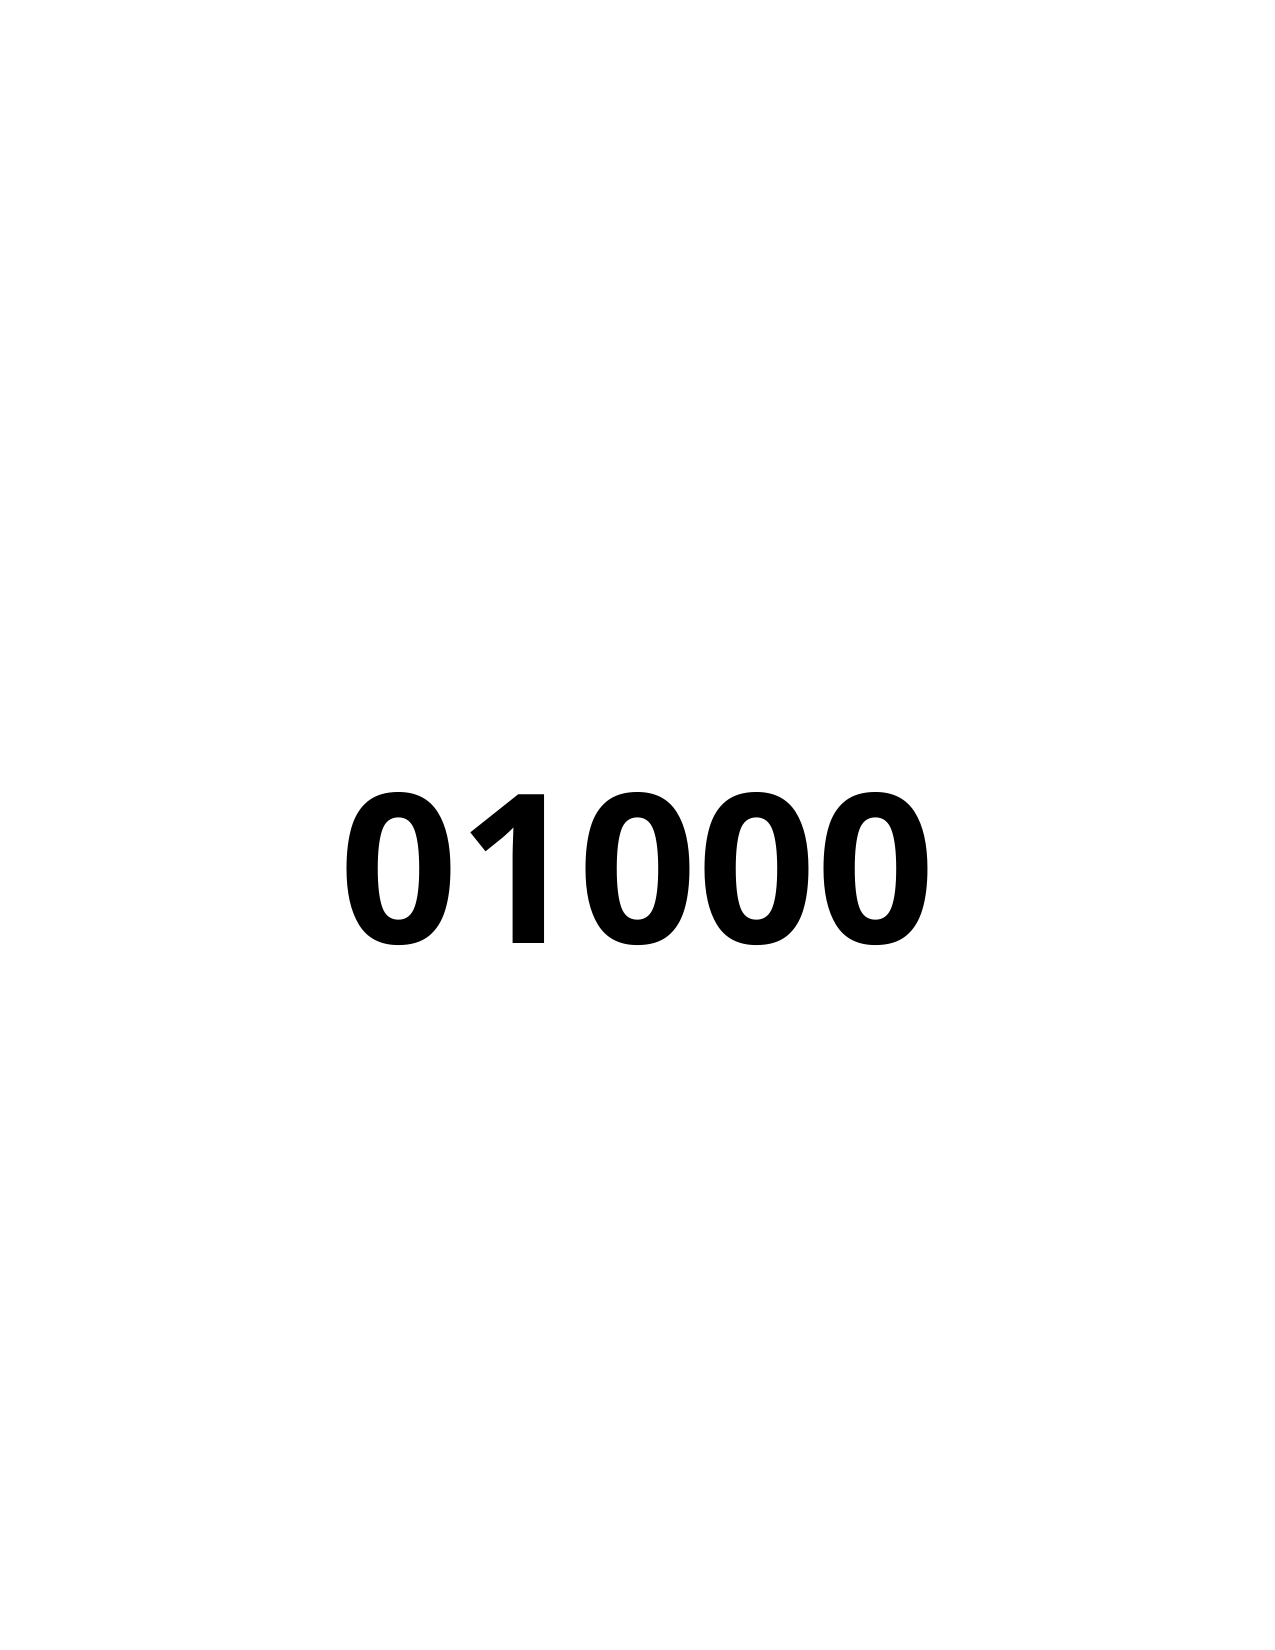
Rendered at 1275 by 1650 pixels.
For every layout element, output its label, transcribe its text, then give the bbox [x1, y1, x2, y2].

text 01000 [150, 721, 1125, 1005]
